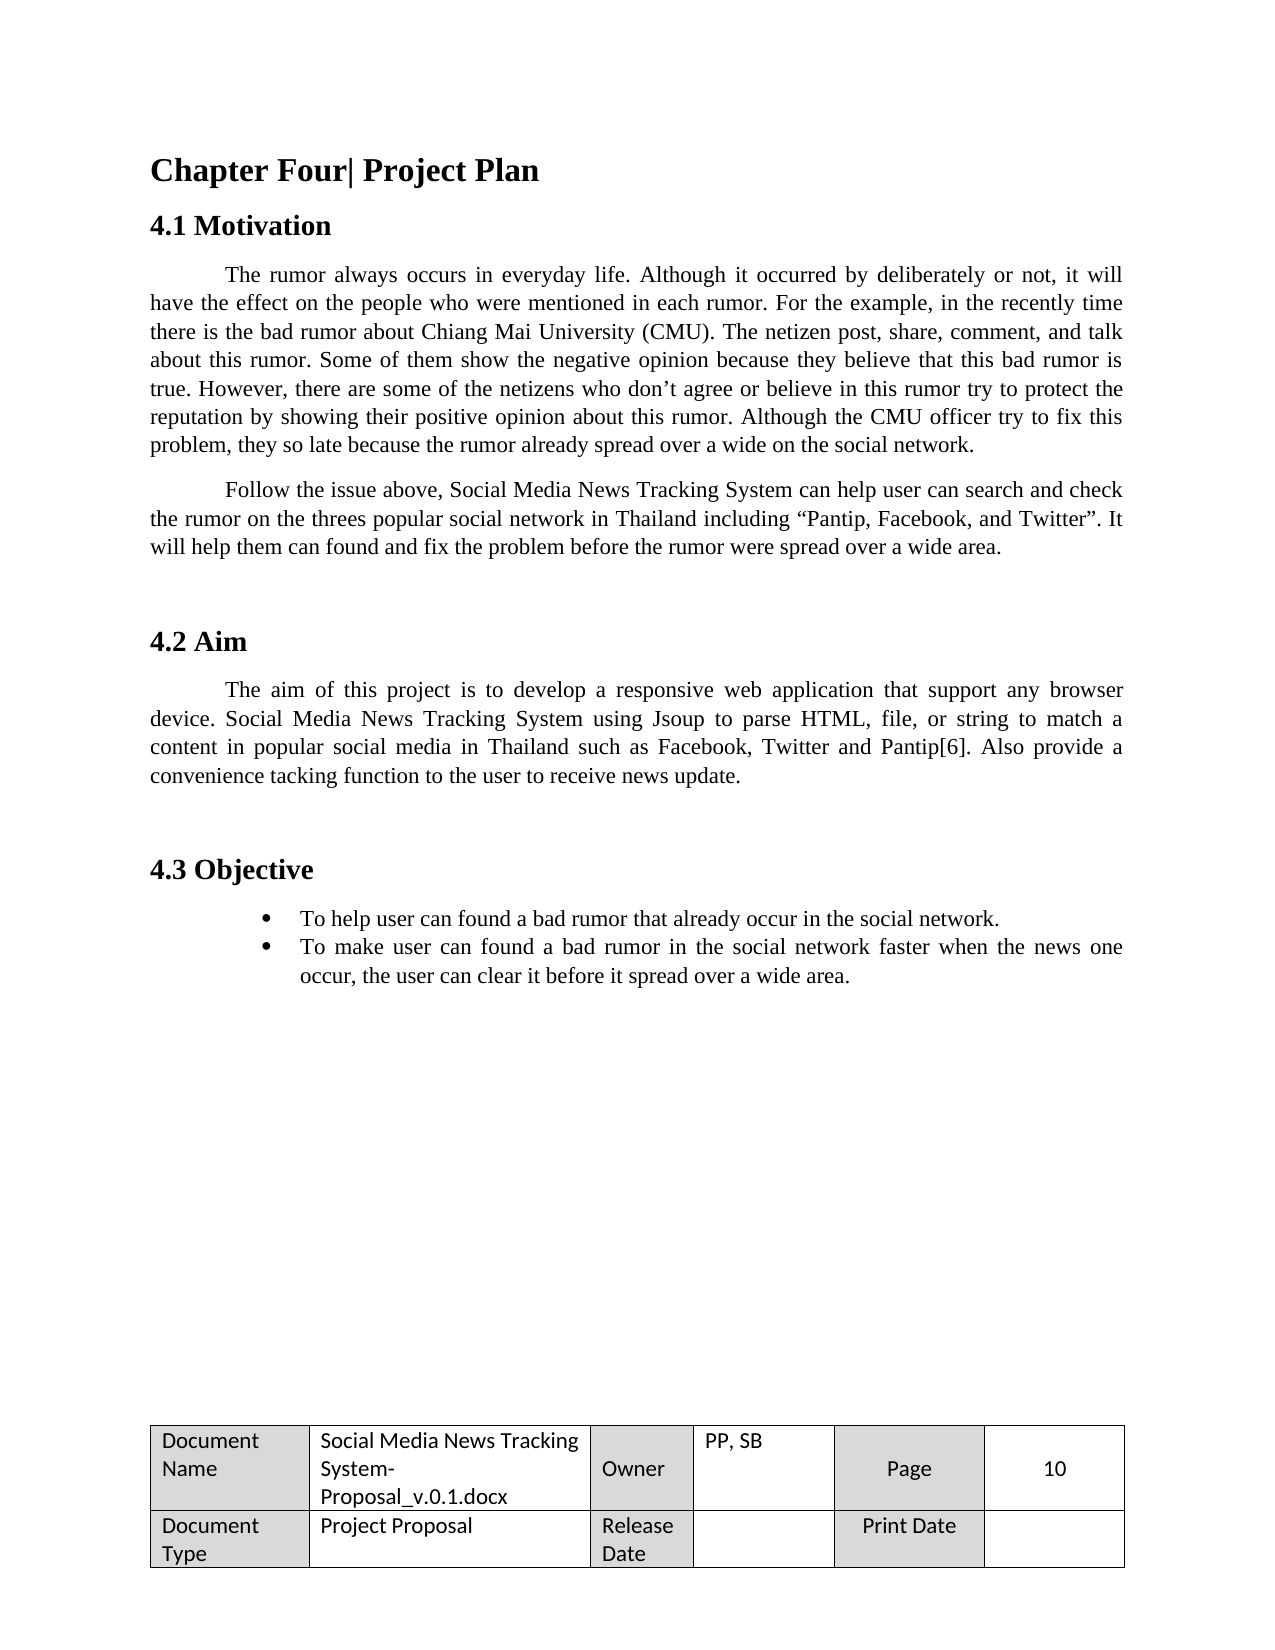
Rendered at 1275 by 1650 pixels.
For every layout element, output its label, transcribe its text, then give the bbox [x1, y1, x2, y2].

text The aim of this project is to develop a responsive web application that support any browser device. Social Media News Tracking System using Jsoup to parse HTML, file, or string to match a content in popular social media in Thailand such as Facebook, Twitter and Pantip[6]. Also provide a convenience tacking function to the user to receive news update. [150, 676, 1125, 788]
text The rumor always occurs in everyday life. Although it occurred by deliberately or not, it will have the effect on the people who were mentioned in each rumor. For the example, in the recently time there is the bad rumor about Chiang Mai University (CMU). The netizen post, share, comment, and talk about this rumor. Some of them show the negative opinion because they believe that this bad rumor is true. However, there are some of the netizens who don’t agree or believe in this rumor try to protect the reputation by showing their positive opinion about this rumor. Although the CMU officer try to fix this problem, they so late because the rumor already spread over a wide on the social network. [150, 261, 1125, 458]
list To help user can found a bad rumor that already occur in the social network. [262, 905, 1125, 931]
list To make user can found a bad rumor in the social network faster when the news one occur, the user can clear it before it spread over a wide area. [262, 933, 1125, 988]
text 4.3 Objective [150, 852, 1125, 886]
text 4.2 Aim [150, 624, 1125, 657]
text Follow the issue above, Social Media News Tracking System can help user can search and check the rumor on the threes popular social network in Thailand including “Pantip, Facebook, and Twitter”. It will help them can found and fix the problem before the rumor were spread over a wide area. [150, 477, 1125, 560]
text Chapter Four| Project Plan [150, 150, 1125, 188]
text 4.1 Motivation [150, 208, 1125, 242]
